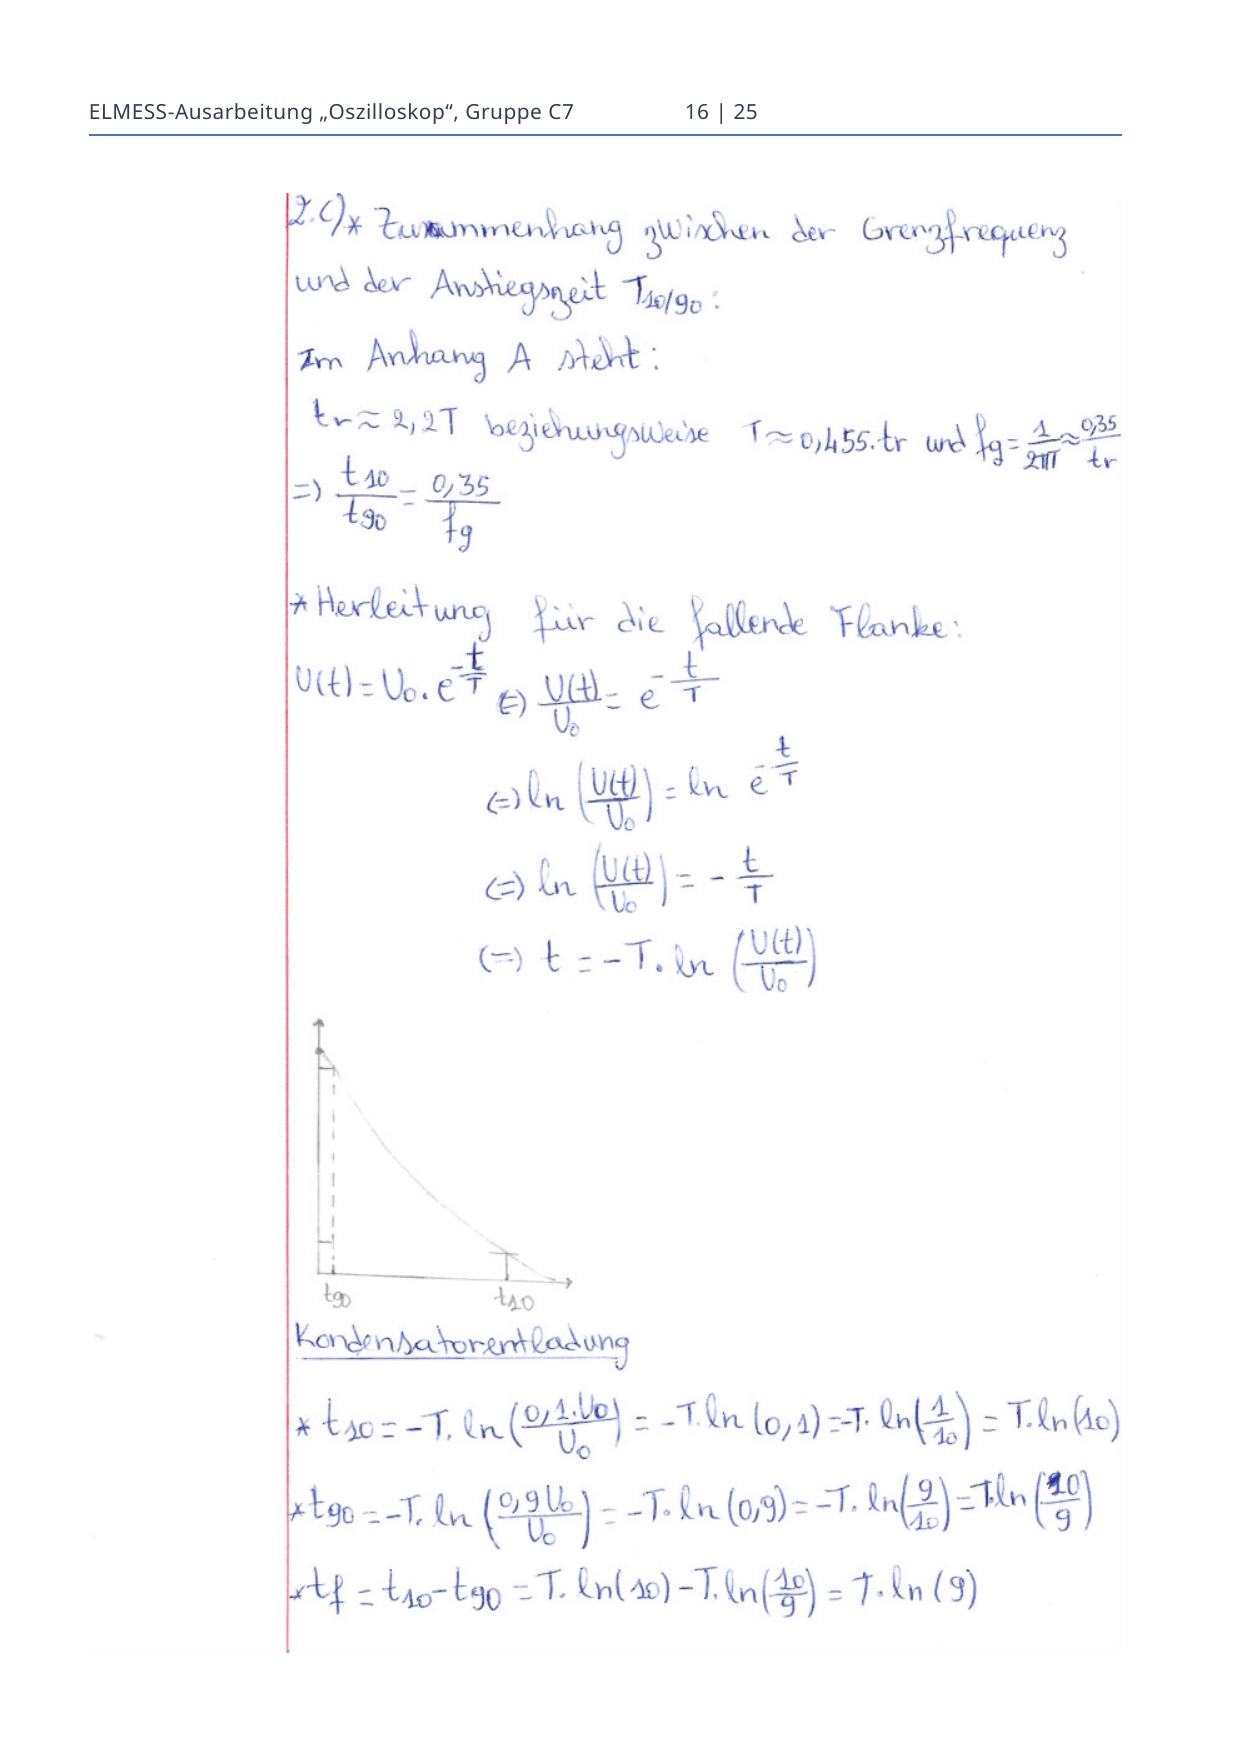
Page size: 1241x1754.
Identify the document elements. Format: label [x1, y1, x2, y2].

picture [88, 193, 1122, 1653]
